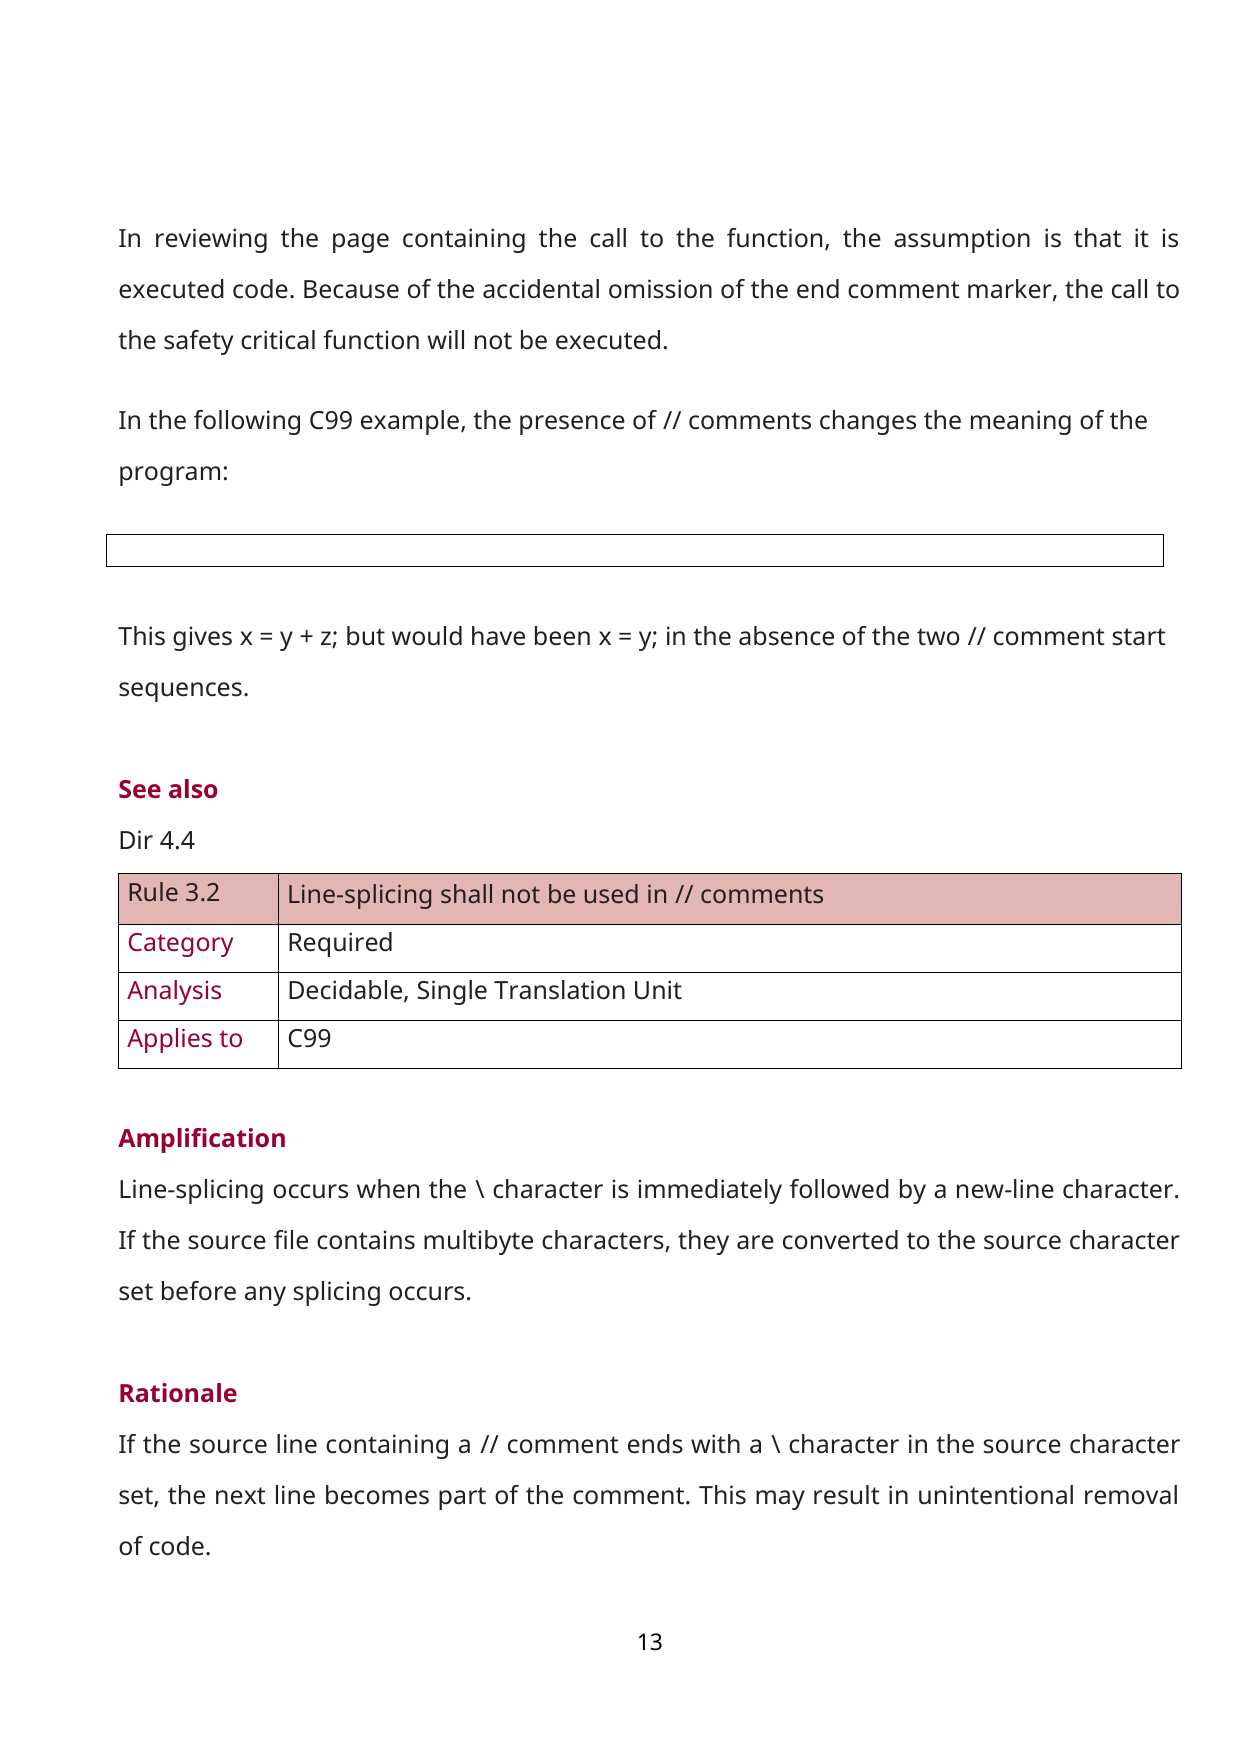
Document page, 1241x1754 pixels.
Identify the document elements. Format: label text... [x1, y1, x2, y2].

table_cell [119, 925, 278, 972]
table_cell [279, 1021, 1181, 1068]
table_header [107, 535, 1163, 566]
text In the following C99 example, the presence of // comments changes the meaning of the program: [118, 402, 1181, 488]
text See also [118, 771, 1181, 805]
text Dir 4.4 [118, 822, 1181, 856]
text If the source line containing a // comment ends with a \ character in the source character set, the next line becomes part of the comment. This may result in unintentional removal of code. [118, 1427, 1181, 1563]
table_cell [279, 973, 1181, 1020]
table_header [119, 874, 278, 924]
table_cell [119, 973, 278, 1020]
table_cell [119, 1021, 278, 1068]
text Amplification [118, 1120, 1181, 1154]
text This gives x = y + z; but would have been x = y; in the absence of the two // comment start sequences. [118, 618, 1181, 703]
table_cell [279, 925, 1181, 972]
text In reviewing the page containing the call to the function, the assumption is that it is executed code. Because of the accidental omission of the end comment marker, the call to the safety critical function will not be executed. [118, 220, 1181, 356]
text Line-splicing occurs when the \ character is immediately followed by a new-line character. If the source file contains multibyte characters, they are converted to the source character set before any splicing occurs. [118, 1171, 1181, 1308]
text Rationale [118, 1376, 1181, 1410]
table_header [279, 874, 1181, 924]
